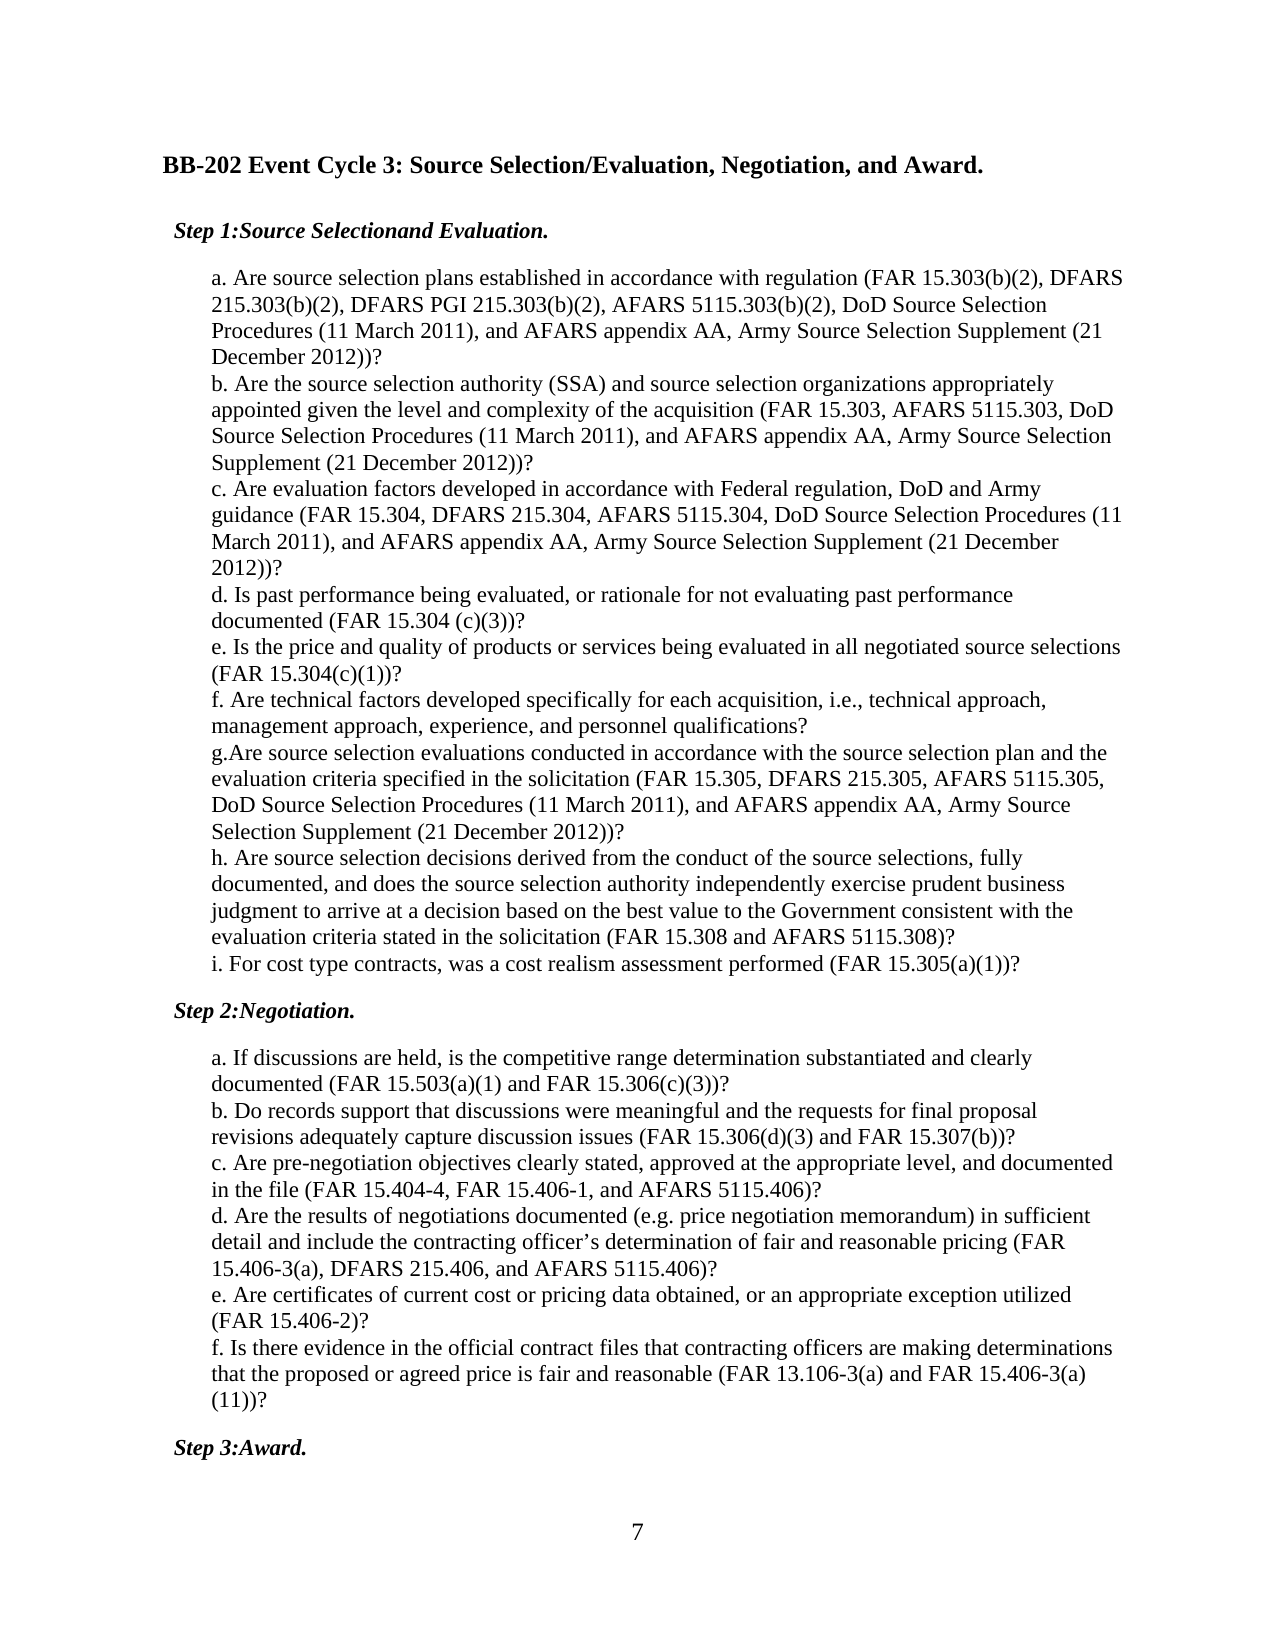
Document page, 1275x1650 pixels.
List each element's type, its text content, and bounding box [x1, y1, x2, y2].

text Step 1:Source Selectionand Evaluation. [163, 207, 1135, 254]
text e. Is the price and quality of products or services being evaluated in all negotiated source selections (FAR 15.304(c)(1))? [201, 633, 1135, 686]
text f. Is there evidence in the official contract files that contracting officers are making determinations that the proposed or agreed price is fair and reasonable (FAR 13.106-3(a) and FAR 15.406-3(a)(11))? [201, 1334, 1135, 1423]
text b. Are the source selection authority (SSA) and source selection organizations appropriately appointed given the level and complexity of the acquisition (FAR 15.303, AFARS 5115.303, DoD Source Selection Procedures (11 March 2011), and AFARS appendix AA, Army Source Selection Supplement (21 December 2012))? [201, 370, 1135, 475]
text c. Are evaluation factors developed in accordance with Federal regulation, DoD and Army guidance (FAR 15.304, DFARS 215.304, AFARS 5115.304, DoD Source Selection Procedures (11 March 2011), and AFARS appendix AA, Army Source Selection Supplement (21 December 2012))? [201, 475, 1135, 581]
text a. Are source selection plans established in accordance with regulation (FAR 15.303(b)(2), DFARS 215.303(b)(2), DFARS PGI 215.303(b)(2), AFARS 5115.303(b)(2), DoD Source Selection Procedures (11 March 2011), and AFARS appendix AA, Army Source Selection Supplement (21 December 2012))? [201, 254, 1135, 370]
text a. If discussions are held, is the competitive range determination substantiated and clearly documented (FAR 15.503(a)(1) and FAR 15.306(c)(3))? [201, 1033, 1135, 1097]
text Step 3:Award. [163, 1423, 1135, 1471]
text d. Is past performance being evaluated, or rationale for not evaluating past performance documented (FAR 15.304 (c)(3))? [201, 581, 1135, 633]
text b. Do records support that discussions were meaningful and the requests for final proposal revisions adequately capture discussion issues (FAR 15.306(d)(3) and FAR 15.307(b))? [201, 1097, 1135, 1149]
text f. Are technical factors developed specifically for each acquisition, i.e., technical approach, management approach, experience, and personnel qualifications? [201, 686, 1135, 739]
text e. Are certificates of current cost or pricing data obtained, or an appropriate exception utilized (FAR 15.406-2)? [201, 1281, 1135, 1334]
text i. For cost type contracts, was a cost realism assessment performed (FAR 15.305(a)(1))? [201, 949, 1135, 986]
text g.Are source selection evaluations conducted in accordance with the source selection plan and the evaluation criteria specified in the solicitation (FAR 15.305, DFARS 215.305, AFARS 5115.305, DoD Source Selection Procedures (11 March 2011), and AFARS appendix AA, Army Source Selection Supplement (21 December 2012))? [201, 739, 1135, 844]
subtitle BB-202 Event Cycle 3: Source Selection/Evaluation, Negotiation, and Award. [162, 150, 1125, 179]
text h. Are source selection decisions derived from the conduct of the source selections, fully documented, and does the source selection authority independently exercise prudent business judgment to arrive at a decision based on the best value to the Government consistent with the evaluation criteria stated in the solicitation (FAR 15.308 and AFARS 5115.308)? [201, 844, 1135, 949]
text c. Are pre-negotiation objectives clearly stated, approved at the appropriate level, and documented in the file (FAR 15.404-4, FAR 15.406-1, and AFARS 5115.406)? [201, 1149, 1135, 1202]
text d. Are the results of negotiations documented (e.g. price negotiation memorandum) in sufficient detail and include the contracting officer’s determination of fair and reasonable pricing (FAR 15.406-3(a), DFARS 215.406, and AFARS 5115.406)? [201, 1202, 1135, 1281]
text Step 2:Negotiation. [163, 986, 1135, 1033]
